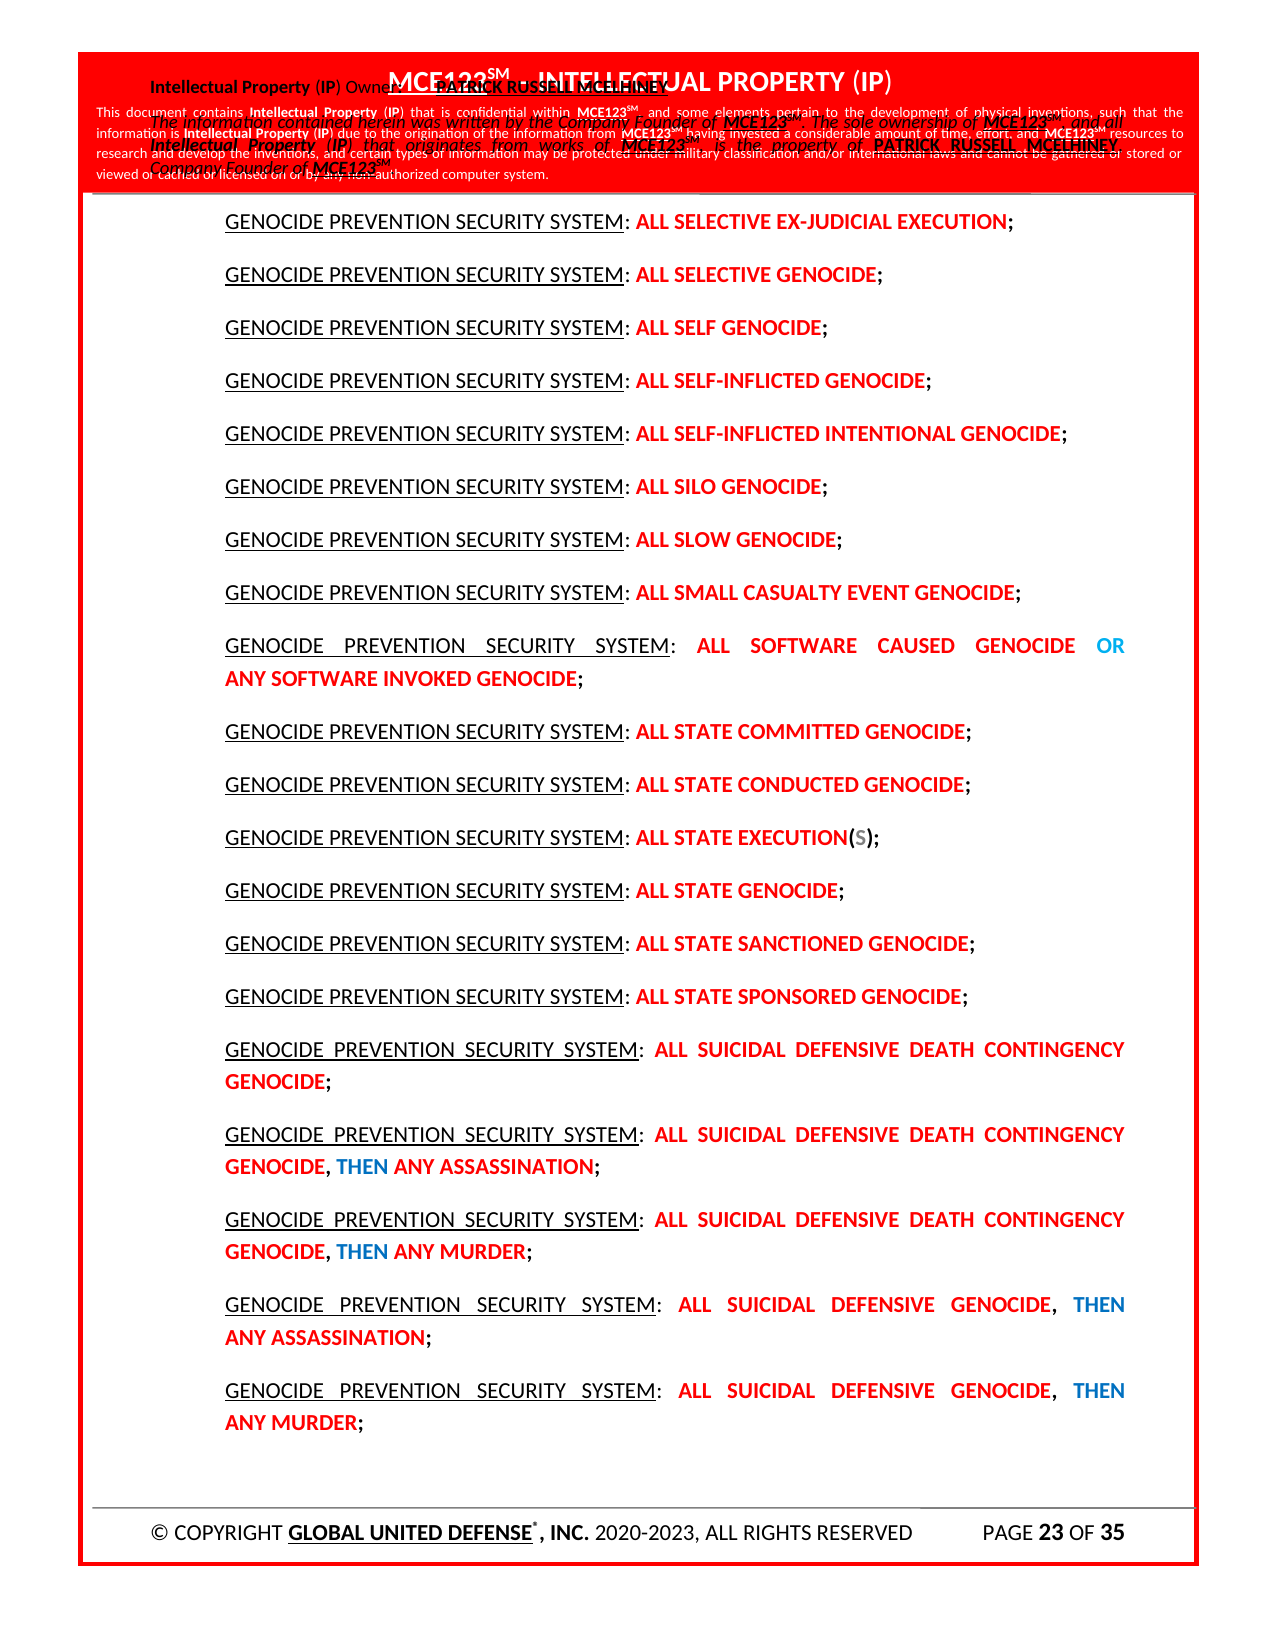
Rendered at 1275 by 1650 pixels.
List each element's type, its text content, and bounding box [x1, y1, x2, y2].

text GENOCIDE PREVENTION SECURITY SYSTEM: ALL SILO GENOCIDE; [225, 472, 1125, 501]
text GENOCIDE PREVENTION SECURITY SYSTEM: ALL STATE SANCTIONED GENOCIDE; [225, 929, 1125, 957]
text GENOCIDE PREVENTION SECURITY SYSTEM: ALL SELF GENOCIDE; [225, 313, 1125, 341]
text GENOCIDE PREVENTION SECURITY SYSTEM: ALL SUICIDAL DEFENSIVE GENOCIDE, THEN ANY MURDER; [225, 1376, 1125, 1436]
text GENOCIDE PREVENTION SECURITY SYSTEM: ALL SUICIDAL DEFENSIVE DEATH CONTINGENCY GENOCIDE, THEN ANY ASSASSINATION; [225, 1120, 1125, 1180]
text GENOCIDE PREVENTION SECURITY SYSTEM: ALL STATE COMMITTED GENOCIDE; [225, 717, 1125, 745]
text GENOCIDE PREVENTION SECURITY SYSTEM: ALL SMALL CASUALTY EVENT GENOCIDE; [225, 578, 1125, 607]
text GENOCIDE PREVENTION SECURITY SYSTEM: ALL SUICIDAL DEFENSIVE DEATH CONTINGENCY GENOCIDE; [225, 1035, 1125, 1095]
text GENOCIDE PREVENTION SECURITY SYSTEM: ALL SUICIDAL DEFENSIVE GENOCIDE, THEN ANY ASSASSINATION; [225, 1291, 1125, 1351]
text GENOCIDE PREVENTION SECURITY SYSTEM: ALL STATE GENOCIDE; [225, 876, 1125, 904]
text GENOCIDE PREVENTION SECURITY SYSTEM: ALL SOFTWARE CAUSED GENOCIDE OR ANY SOFTWARE INVOKED GENOCIDE; [225, 632, 1125, 692]
text GENOCIDE PREVENTION SECURITY SYSTEM: ALL STATE SPONSORED GENOCIDE; [225, 982, 1125, 1010]
text GENOCIDE PREVENTION SECURITY SYSTEM: ALL SLOW GENOCIDE; [225, 526, 1125, 553]
text GENOCIDE PREVENTION SECURITY SYSTEM: ALL STATE CONDUCTED GENOCIDE; [225, 770, 1125, 798]
text GENOCIDE PREVENTION SECURITY SYSTEM: ALL SELF-INFLICTED INTENTIONAL GENOCIDE; [225, 419, 1125, 447]
text GENOCIDE PREVENTION SECURITY SYSTEM: ALL SELECTIVE EX-JUDICIAL EXECUTION; [225, 207, 1125, 235]
text GENOCIDE PREVENTION SECURITY SYSTEM: ALL STATE EXECUTION(S); [225, 823, 1125, 851]
text GENOCIDE PREVENTION SECURITY SYSTEM: ALL SELF-INFLICTED GENOCIDE; [225, 366, 1125, 394]
text GENOCIDE PREVENTION SECURITY SYSTEM: ALL SUICIDAL DEFENSIVE DEATH CONTINGENCY GENOCIDE, THEN ANY MURDER; [225, 1205, 1125, 1266]
text GENOCIDE PREVENTION SECURITY SYSTEM: ALL SELECTIVE GENOCIDE; [225, 260, 1125, 288]
